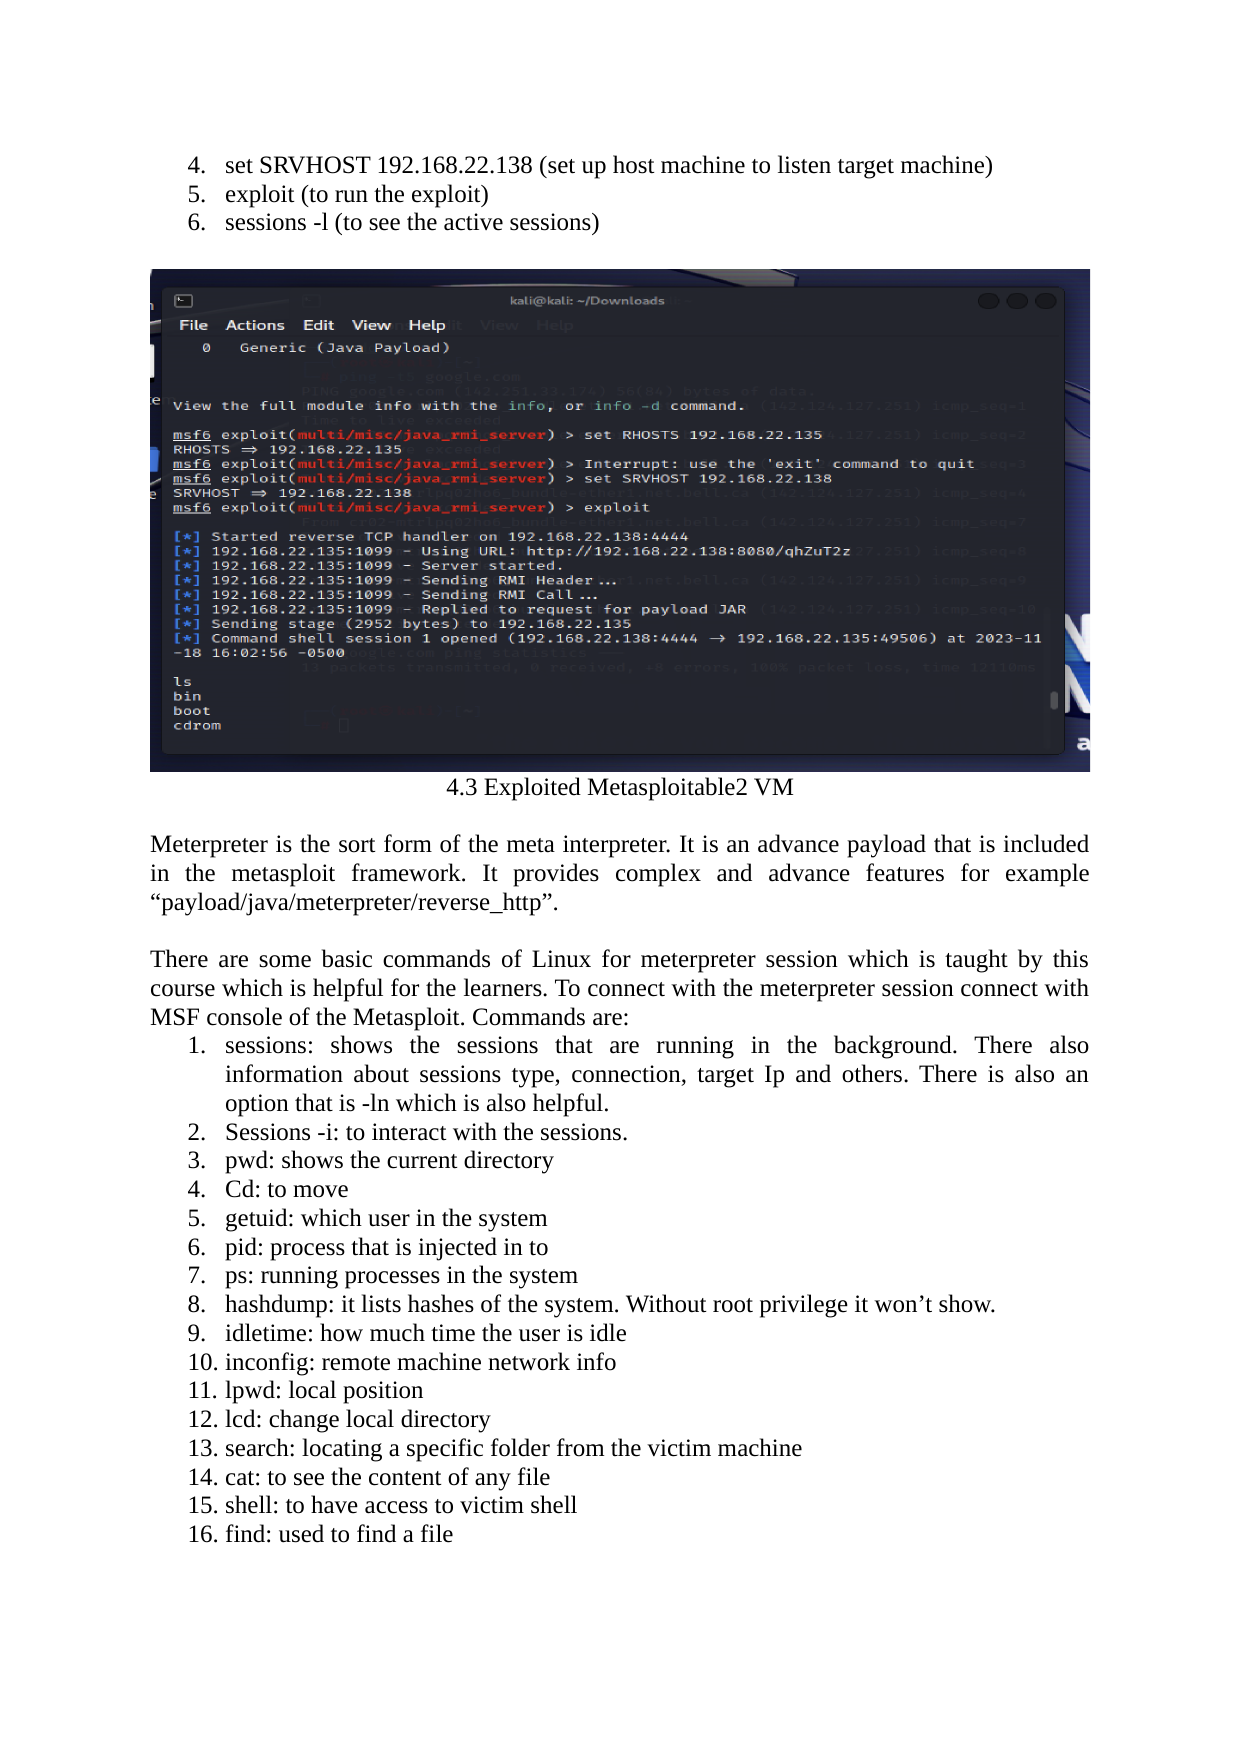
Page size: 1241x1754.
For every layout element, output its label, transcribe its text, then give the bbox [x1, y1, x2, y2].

list sessions -l (to see the active sessions) [187, 207, 1090, 236]
text There are some basic commands of Linux for meterpreter session which is taught by this course which is helpful for the learners. To connect with the meterpreter session connect with MSF console of the Metasploit. Commands are: [150, 944, 1090, 1031]
list find: used to find a file [187, 1519, 1090, 1548]
list shell: to have access to victim shell [187, 1491, 1090, 1519]
list Sessions -i: to interact with the sessions. [187, 1117, 1090, 1146]
list sessions: shows the sessions that are running in the background. There also information about sessions type, connection, target Ip and others. There is also an option that is -ln which is also helpful. [187, 1031, 1090, 1117]
list inconfig: remote machine network info [187, 1347, 1090, 1376]
list lcd: change local directory [187, 1404, 1090, 1433]
list set SRVHOST 192.168.22.138 (set up host machine to listen target machine) [187, 150, 1090, 179]
list search: locating a specific folder from the victim machine [187, 1433, 1090, 1462]
list exploit (to run the exploit) [187, 179, 1090, 207]
list lpwd: local position [187, 1376, 1090, 1404]
picture [150, 269, 1091, 772]
list idletime: how much time the user is idle [187, 1318, 1090, 1347]
text Meterpreter is the sort form of the meta interpreter. It is an advance payload that is included in the metasploit framework. It provides complex and advance features for example “payload/java/meterpreter/reverse_http”. [150, 829, 1090, 916]
list cat: to see the content of any file [187, 1462, 1090, 1491]
list getuid: which user in the system [187, 1203, 1090, 1232]
list Cd: to move [187, 1174, 1090, 1203]
list pid: process that is injected in to [187, 1232, 1090, 1261]
list hashdump: it lists hashes of the system. Without root privilege it won’t show. [187, 1289, 1090, 1318]
list pwd: shows the current directory [187, 1146, 1090, 1174]
list ps: running processes in the system [187, 1261, 1090, 1289]
text 4.3 Exploited Metasploitable2 VM [150, 772, 1090, 801]
